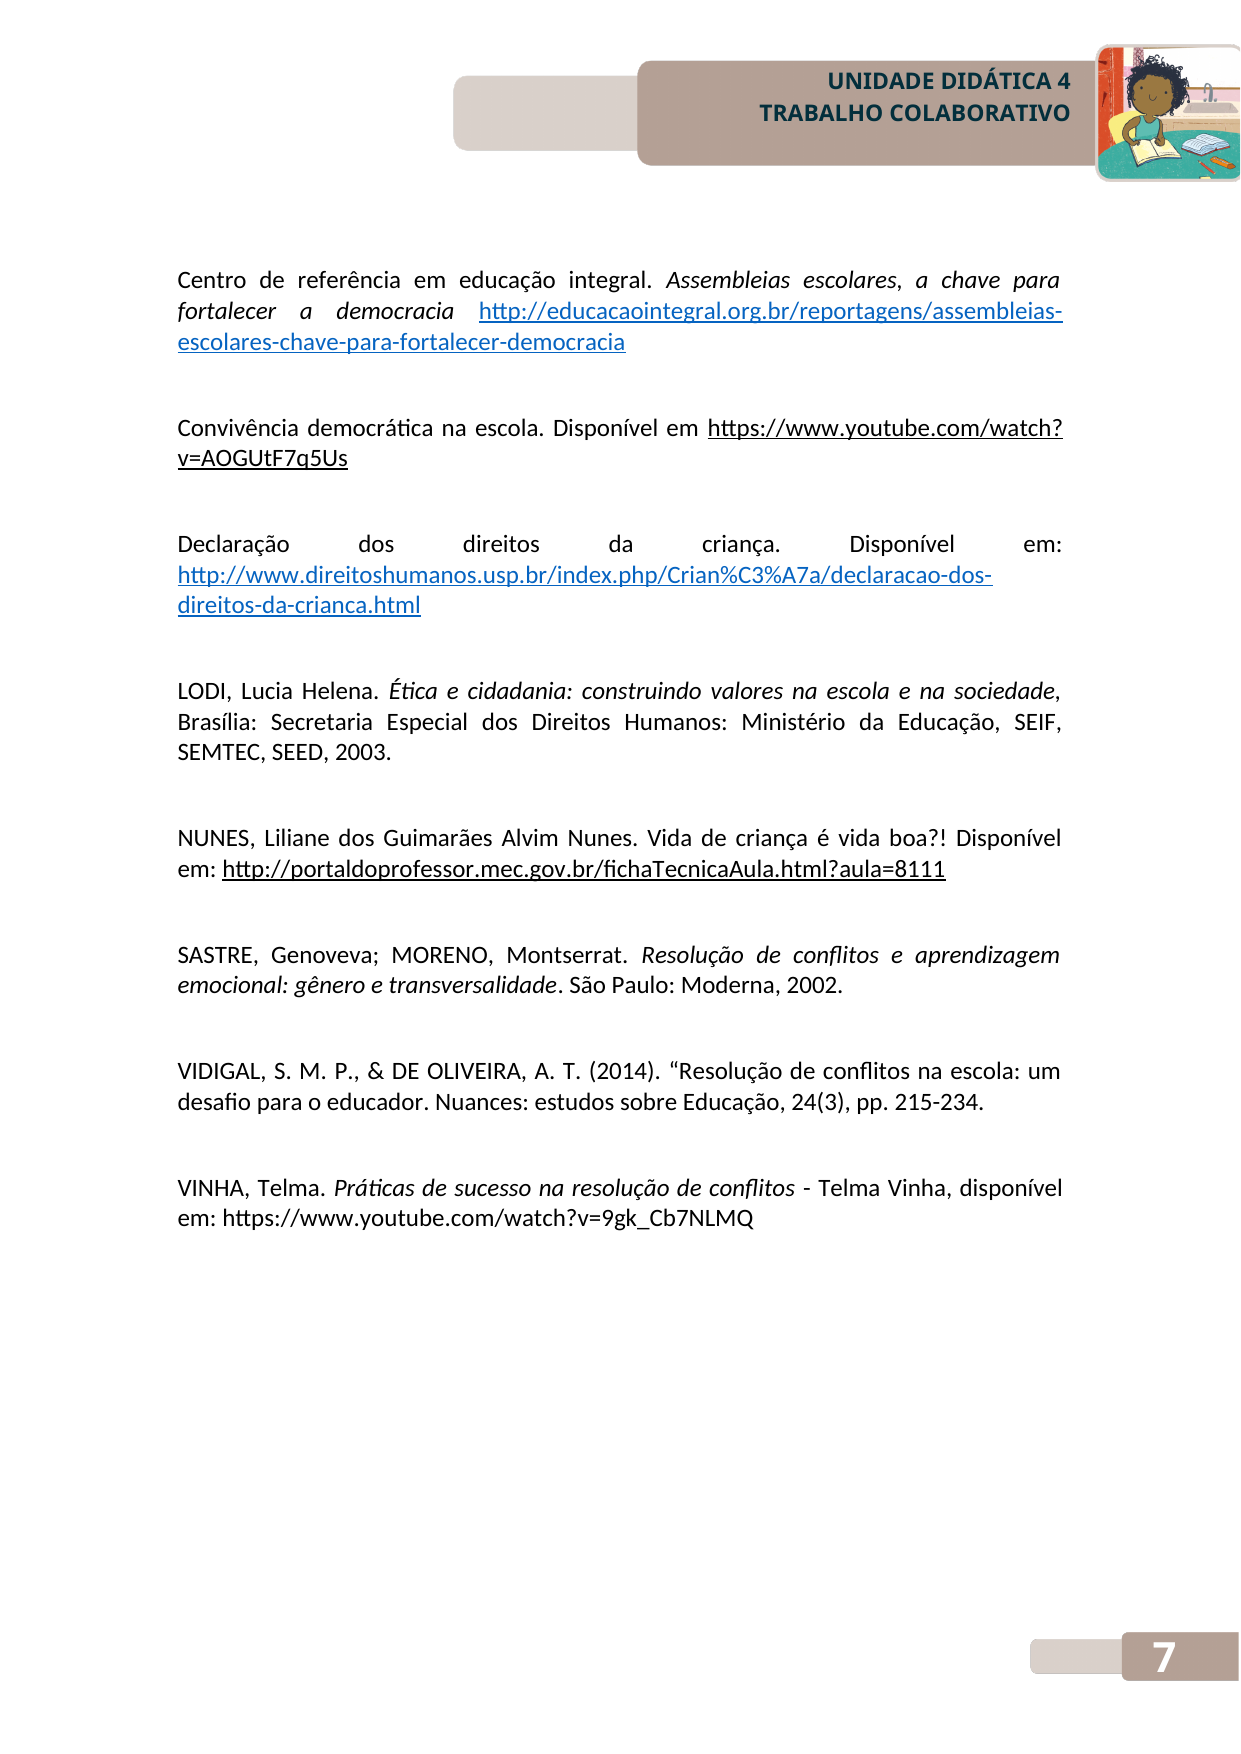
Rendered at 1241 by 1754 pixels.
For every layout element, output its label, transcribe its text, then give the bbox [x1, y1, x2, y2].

text LODI, Lucia Helena. Ética e cidadania: construindo valores na escola e na sociedade, Brasília: Secretaria Especial dos Direitos Humanos: Ministério da Educação, SEIF, SEMTEC, SEED, 2003. [177, 675, 1063, 767]
subtitle VINHA, Telma. Práticas de sucesso na resolução de conflitos - Telma Vinha, disponível em: https://www.youtube.com/watch?v=9gk_Cb7NLMQ [177, 1172, 1063, 1233]
picture [413, 40, 1241, 186]
text Declaração dos direitos da criança. Disponível em: http://www.direitoshumanos.usp.br/index.php/Crian%C3%A7a/declaracao-dos-direitos-da-crianca.html [177, 528, 1063, 620]
subtitle Centro de referência em educação integral. Assembleias escolares, a chave para fortalecer a democracia http://educacaointegral.org.br/reportagens/assembleias-escolares-chave-para-fortalecer-democracia [177, 264, 1063, 356]
text SASTRE, Genoveva; MORENO, Montserrat. Resolução de conflitos e aprendizagem emocional: gênero e transversalidade. São Paulo: Moderna, 2002. [177, 939, 1063, 1000]
picture [1009, 1623, 1239, 1691]
text Convivência democrática na escola. Disponível em https://www.youtube.com/watch?v=AOGUtF7q5Us [177, 412, 1063, 473]
text VIDIGAL, S. M. P., & DE OLIVEIRA, A. T. (2014). “Resolução de conflitos na escola: um desafio para o educador. Nuances: estudos sobre Educação, 24(3), pp. 215-234. [177, 1056, 1063, 1117]
text NUNES, Liliane dos Guimarães Alvim Nunes. Vida de criança é vida boa?! Disponível em: http://portaldoprofessor.mec.gov.br/fichaTecnicaAula.html?aula=8111 [177, 822, 1063, 883]
